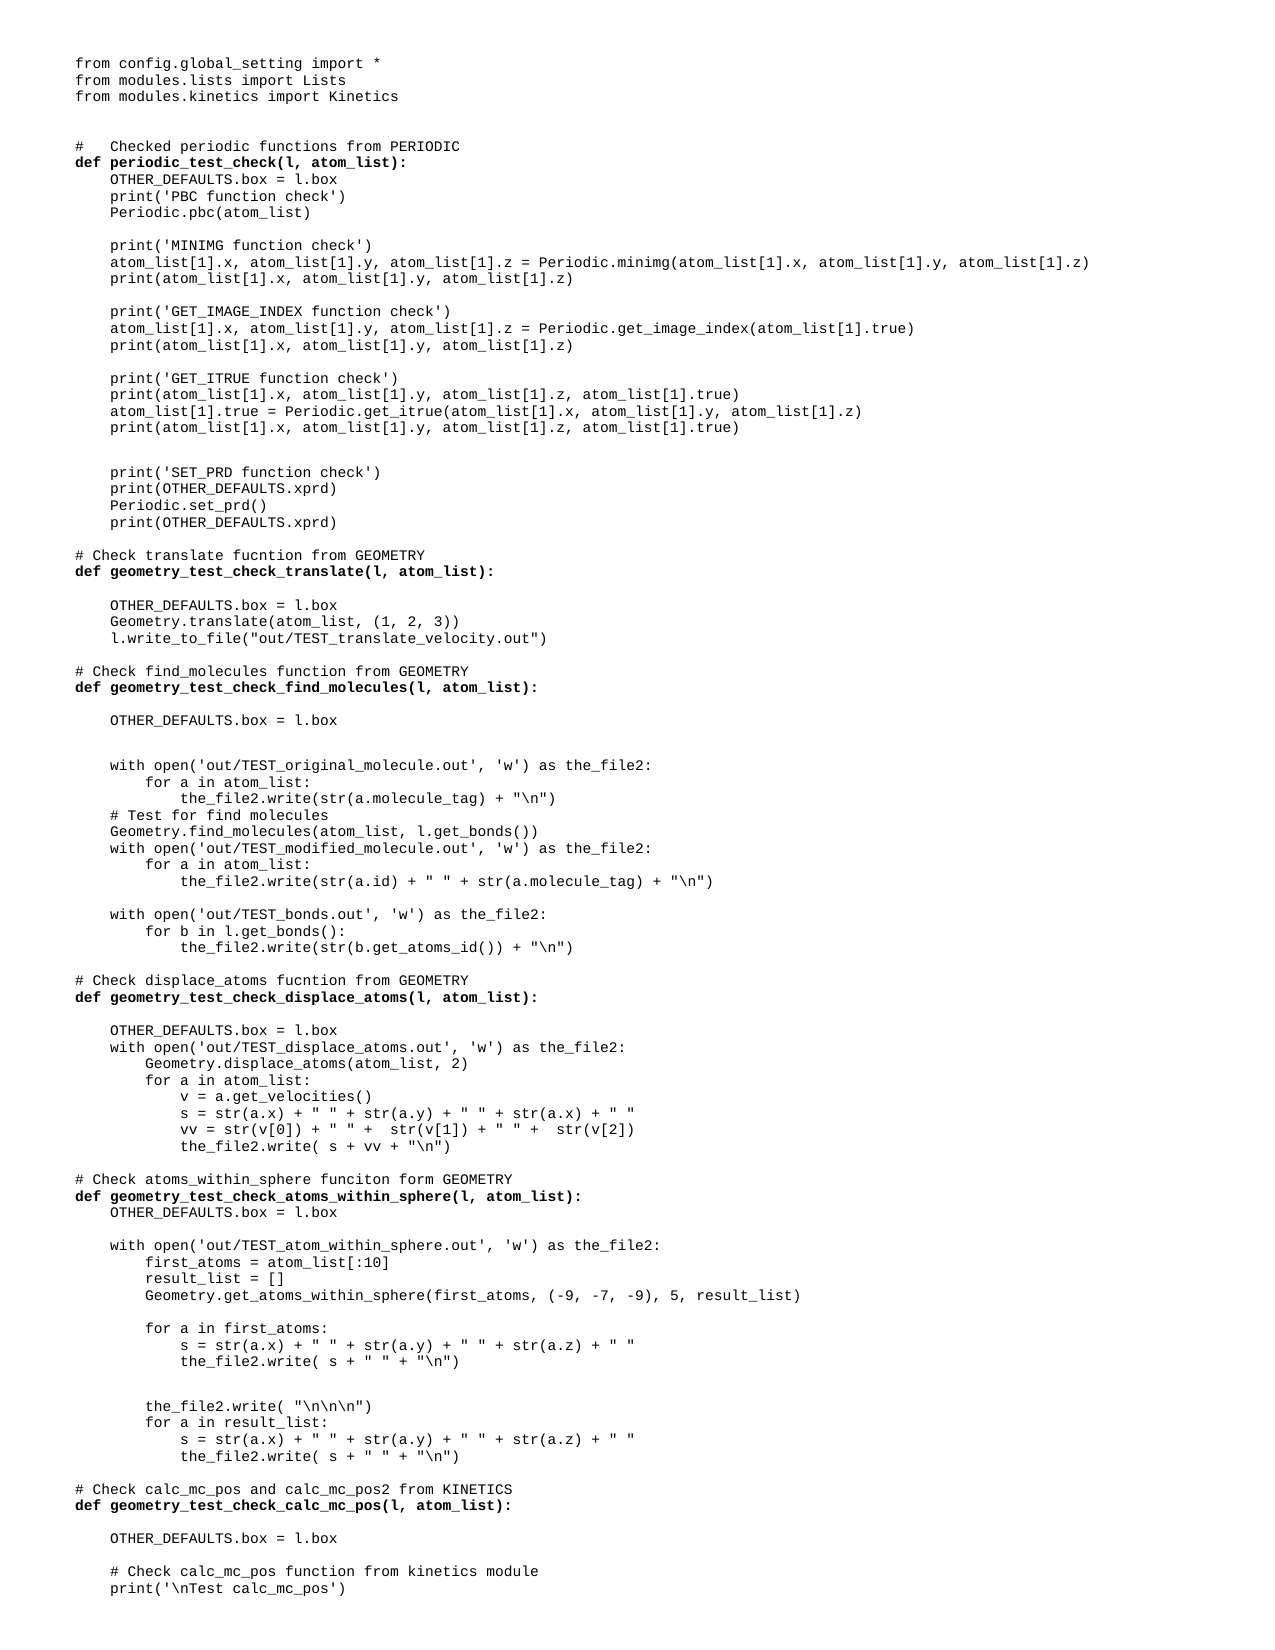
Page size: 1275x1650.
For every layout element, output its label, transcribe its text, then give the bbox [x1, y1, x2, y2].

text print(atom_list[1].x, atom_list[1].y, atom_list[1].z) [75, 272, 1200, 288]
text for a in atom_list: [75, 775, 1200, 791]
text def geometry_test_check_find_molecules(l, atom_list): [75, 681, 1200, 697]
text s = str(a.x) + " " + str(a.y) + " " + str(a.z) + " " [75, 1432, 1200, 1449]
text print('MINIMG function check') [75, 238, 1200, 255]
text atom_list[1].true = Periodic.get_itrue(atom_list[1].x, atom_list[1].y, atom_list[1].z) [75, 404, 1200, 421]
text result_list = [] [75, 1272, 1200, 1288]
text with open('out/TEST_bonds.out', 'w') as the_file2: [75, 907, 1200, 924]
text l.write_to_file("out/TEST_translate_velocity.out") [75, 631, 1200, 647]
text OTHER_DEFAULTS.box = l.box [75, 172, 1200, 189]
text the_file2.write( "\n\n\n") [75, 1399, 1200, 1416]
text v = a.get_velocities() [75, 1089, 1200, 1106]
text def geometry_test_check_displace_atoms(l, atom_list): [75, 990, 1200, 1007]
text with open('out/TEST_original_molecule.out', 'w') as the_file2: [75, 758, 1200, 775]
text print(atom_list[1].x, atom_list[1].y, atom_list[1].z, atom_list[1].true) [75, 421, 1200, 437]
text s = str(a.x) + " " + str(a.y) + " " + str(a.x) + " " [75, 1106, 1200, 1123]
text atom_list[1].x, atom_list[1].y, atom_list[1].z = Periodic.get_image_index(atom_list[1].true) [75, 321, 1200, 338]
text print('GET_ITRUE function check') [75, 371, 1200, 387]
text # Check atoms_within_sphere funciton form GEOMETRY [75, 1172, 1200, 1189]
text Periodic.set_prd() [75, 498, 1200, 515]
text the_file2.write(str(b.get_atoms_id()) + "\n") [75, 940, 1200, 957]
text for a in first_atoms: [75, 1321, 1200, 1338]
text for a in result_list: [75, 1416, 1200, 1432]
text # Check calc_mc_pos and calc_mc_pos2 from KINETICS [75, 1482, 1200, 1498]
text def geometry_test_check_calc_mc_pos(l, atom_list): [75, 1498, 1200, 1515]
text def periodic_test_check(l, atom_list): [75, 156, 1200, 172]
text the_file2.write( s + vv + "\n") [75, 1139, 1200, 1156]
text s = str(a.x) + " " + str(a.y) + " " + str(a.z) + " " [75, 1338, 1200, 1354]
text OTHER_DEFAULTS.box = l.box [75, 598, 1200, 614]
text with open('out/TEST_displace_atoms.out', 'w') as the_file2: [75, 1040, 1200, 1056]
text Geometry.find_molecules(atom_list, l.get_bonds()) [75, 824, 1200, 841]
text from config.global_setting import * [75, 56, 1200, 73]
text # Check calc_mc_pos function from kinetics module [75, 1565, 1200, 1581]
text Periodic.pbc(atom_list) [75, 205, 1200, 222]
text def geometry_test_check_translate(l, atom_list): [75, 564, 1200, 581]
text def geometry_test_check_atoms_within_sphere(l, atom_list): [75, 1189, 1200, 1205]
text from modules.lists import Lists [75, 73, 1200, 89]
text OTHER_DEFAULTS.box = l.box [75, 1023, 1200, 1040]
text the_file2.write( s + " " + "\n") [75, 1354, 1200, 1371]
text print('PBC function check') [75, 189, 1200, 205]
text OTHER_DEFAULTS.box = l.box [75, 714, 1200, 730]
text # Check translate fucntion from GEOMETRY [75, 548, 1200, 564]
text OTHER_DEFAULTS.box = l.box [75, 1532, 1200, 1548]
text for a in atom_list: [75, 858, 1200, 874]
text the_file2.write( s + " " + "\n") [75, 1449, 1200, 1465]
text # Check find_molecules function from GEOMETRY [75, 664, 1200, 681]
text Geometry.translate(atom_list, (1, 2, 3)) [75, 614, 1200, 631]
text print('\nTest calc_mc_pos') [75, 1581, 1200, 1598]
text # Test for find molecules [75, 808, 1200, 824]
text print(OTHER_DEFAULTS.xprd) [75, 515, 1200, 531]
text # Check displace_atoms fucntion from GEOMETRY [75, 973, 1200, 990]
text print('SET_PRD function check') [75, 465, 1200, 482]
text print('GET_IMAGE_INDEX function check') [75, 305, 1200, 321]
text Geometry.displace_atoms(atom_list, 2) [75, 1056, 1200, 1073]
text # Checked periodic functions from PERIODIC [75, 139, 1200, 156]
text with open('out/TEST_atom_within_sphere.out', 'w') as the_file2: [75, 1238, 1200, 1255]
text print(atom_list[1].x, atom_list[1].y, atom_list[1].z, atom_list[1].true) [75, 387, 1200, 404]
text from modules.kinetics import Kinetics [75, 89, 1200, 106]
text print(OTHER_DEFAULTS.xprd) [75, 482, 1200, 498]
text vv = str(v[0]) + " " + str(v[1]) + " " + str(v[2]) [75, 1123, 1200, 1139]
text the_file2.write(str(a.molecule_tag) + "\n") [75, 791, 1200, 808]
text Geometry.get_atoms_within_sphere(first_atoms, (-9, -7, -9), 5, result_list) [75, 1288, 1200, 1305]
text OTHER_DEFAULTS.box = l.box [75, 1205, 1200, 1222]
text first_atoms = atom_list[:10] [75, 1255, 1200, 1272]
text atom_list[1].x, atom_list[1].y, atom_list[1].z = Periodic.minimg(atom_list[1].x, atom_list[1].y, atom_list[1].z) [75, 255, 1200, 272]
text print(atom_list[1].x, atom_list[1].y, atom_list[1].z) [75, 338, 1200, 354]
text for a in atom_list: [75, 1073, 1200, 1089]
text the_file2.write(str(a.id) + " " + str(a.molecule_tag) + "\n") [75, 874, 1200, 891]
text with open('out/TEST_modified_molecule.out', 'w') as the_file2: [75, 841, 1200, 858]
text for b in l.get_bonds(): [75, 924, 1200, 940]
